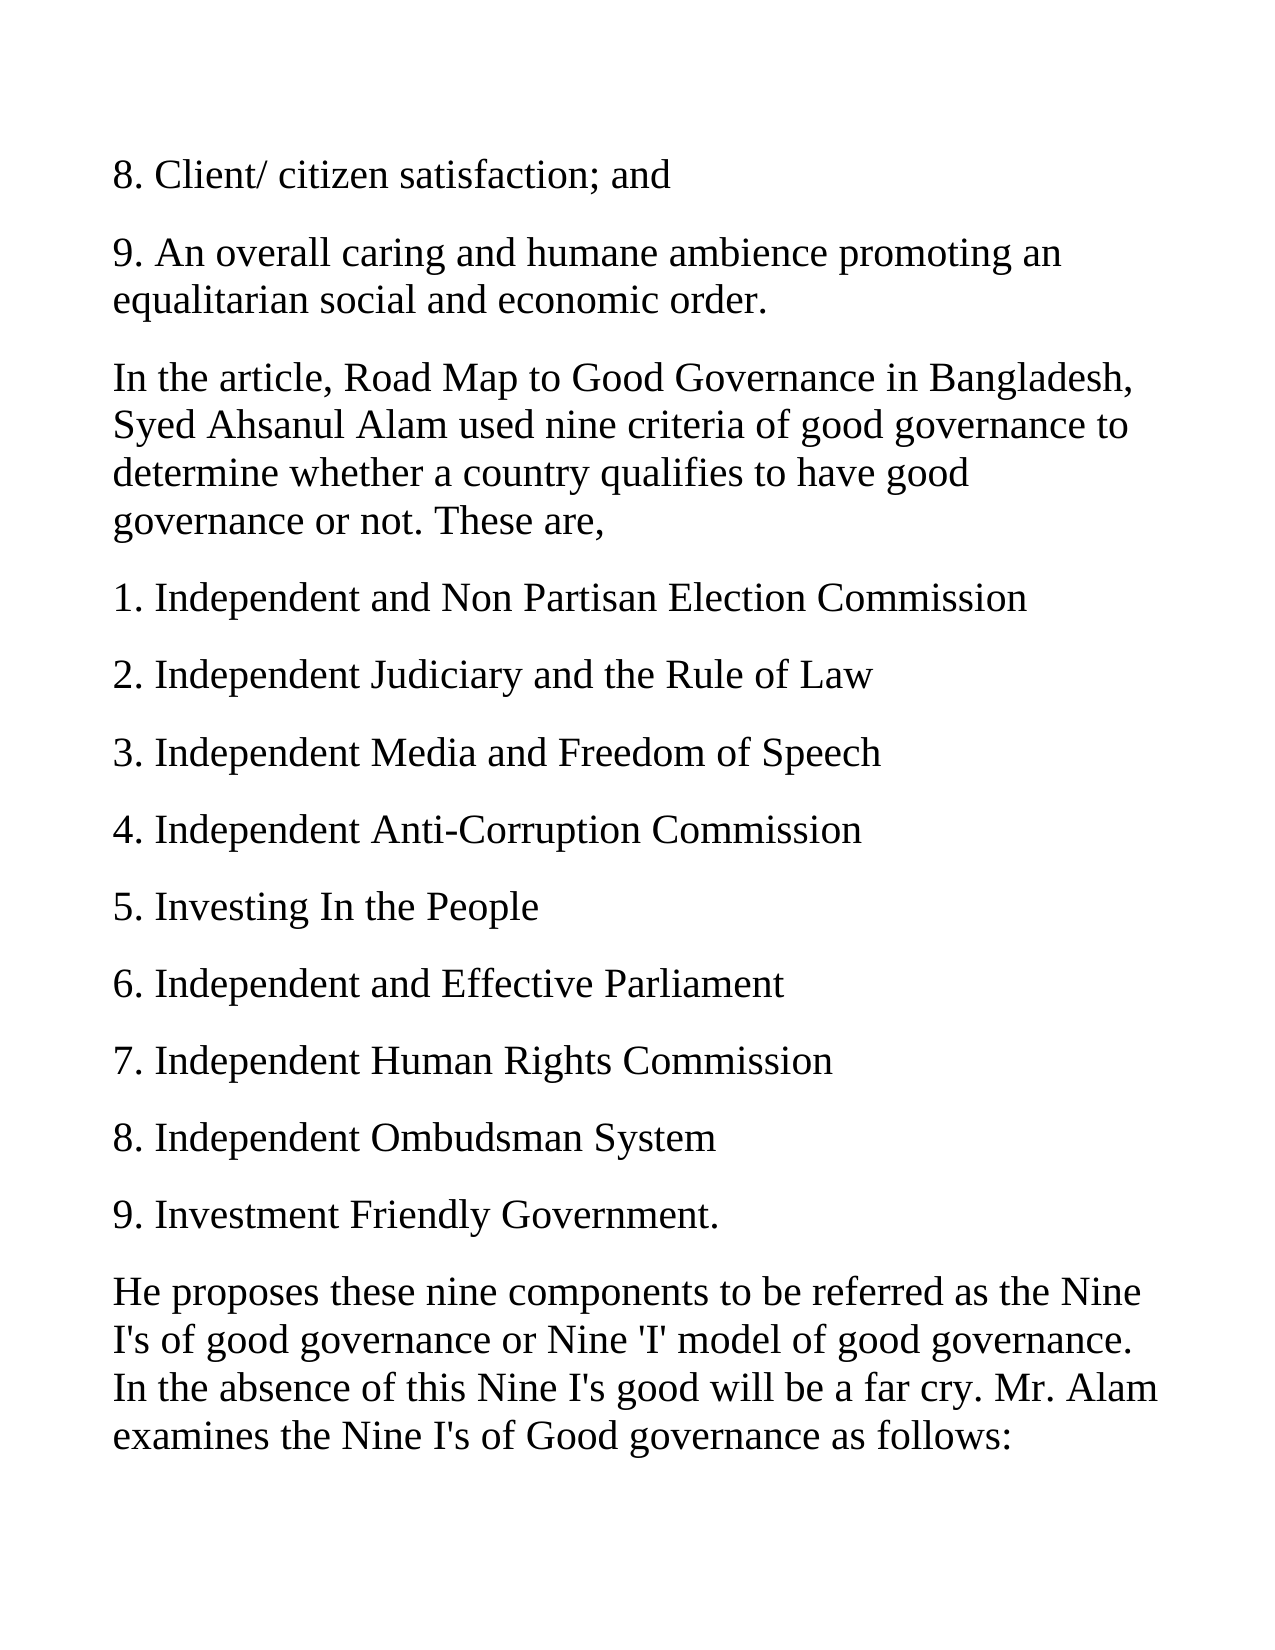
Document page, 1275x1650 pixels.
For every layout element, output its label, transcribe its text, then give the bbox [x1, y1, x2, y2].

text 1. Independent and Non Partisan Election Commission [112, 573, 1162, 621]
text 8. Client/ citizen satisfaction; and [112, 150, 1162, 198]
text 2. Independent Judiciary and the Rule of Law [112, 650, 1162, 698]
text 3. Independent Media and Freedom of Speech [112, 727, 1162, 775]
text 8. Independent Ombudsman System [112, 1112, 1162, 1160]
text In the article, Road Map to Good Governance in Bangladesh, Syed Ahsanul Alam used nine criteria of good governance to determine whether a country qualifies to have good governance or not. These are, [112, 352, 1162, 544]
text 7. Independent Human Rights Commission [112, 1035, 1162, 1083]
text 9. An overall caring and humane ambience promoting an equalitarian social and economic order. [112, 227, 1162, 323]
text He proposes these nine components to be referred as the Nine I's of good governance or Nine 'I' model of good governance. In the absence of this Nine I's good will be a far cry. Mr. Alam examines the Nine I's of Good governance as follows: [112, 1267, 1162, 1458]
text 5. Investing In the People [112, 881, 1162, 929]
text 6. Independent and Effective Parliament [112, 958, 1162, 1006]
text 9. Investment Friendly Government. [112, 1189, 1162, 1237]
text 4. Independent Anti-Corruption Commission [112, 804, 1162, 852]
